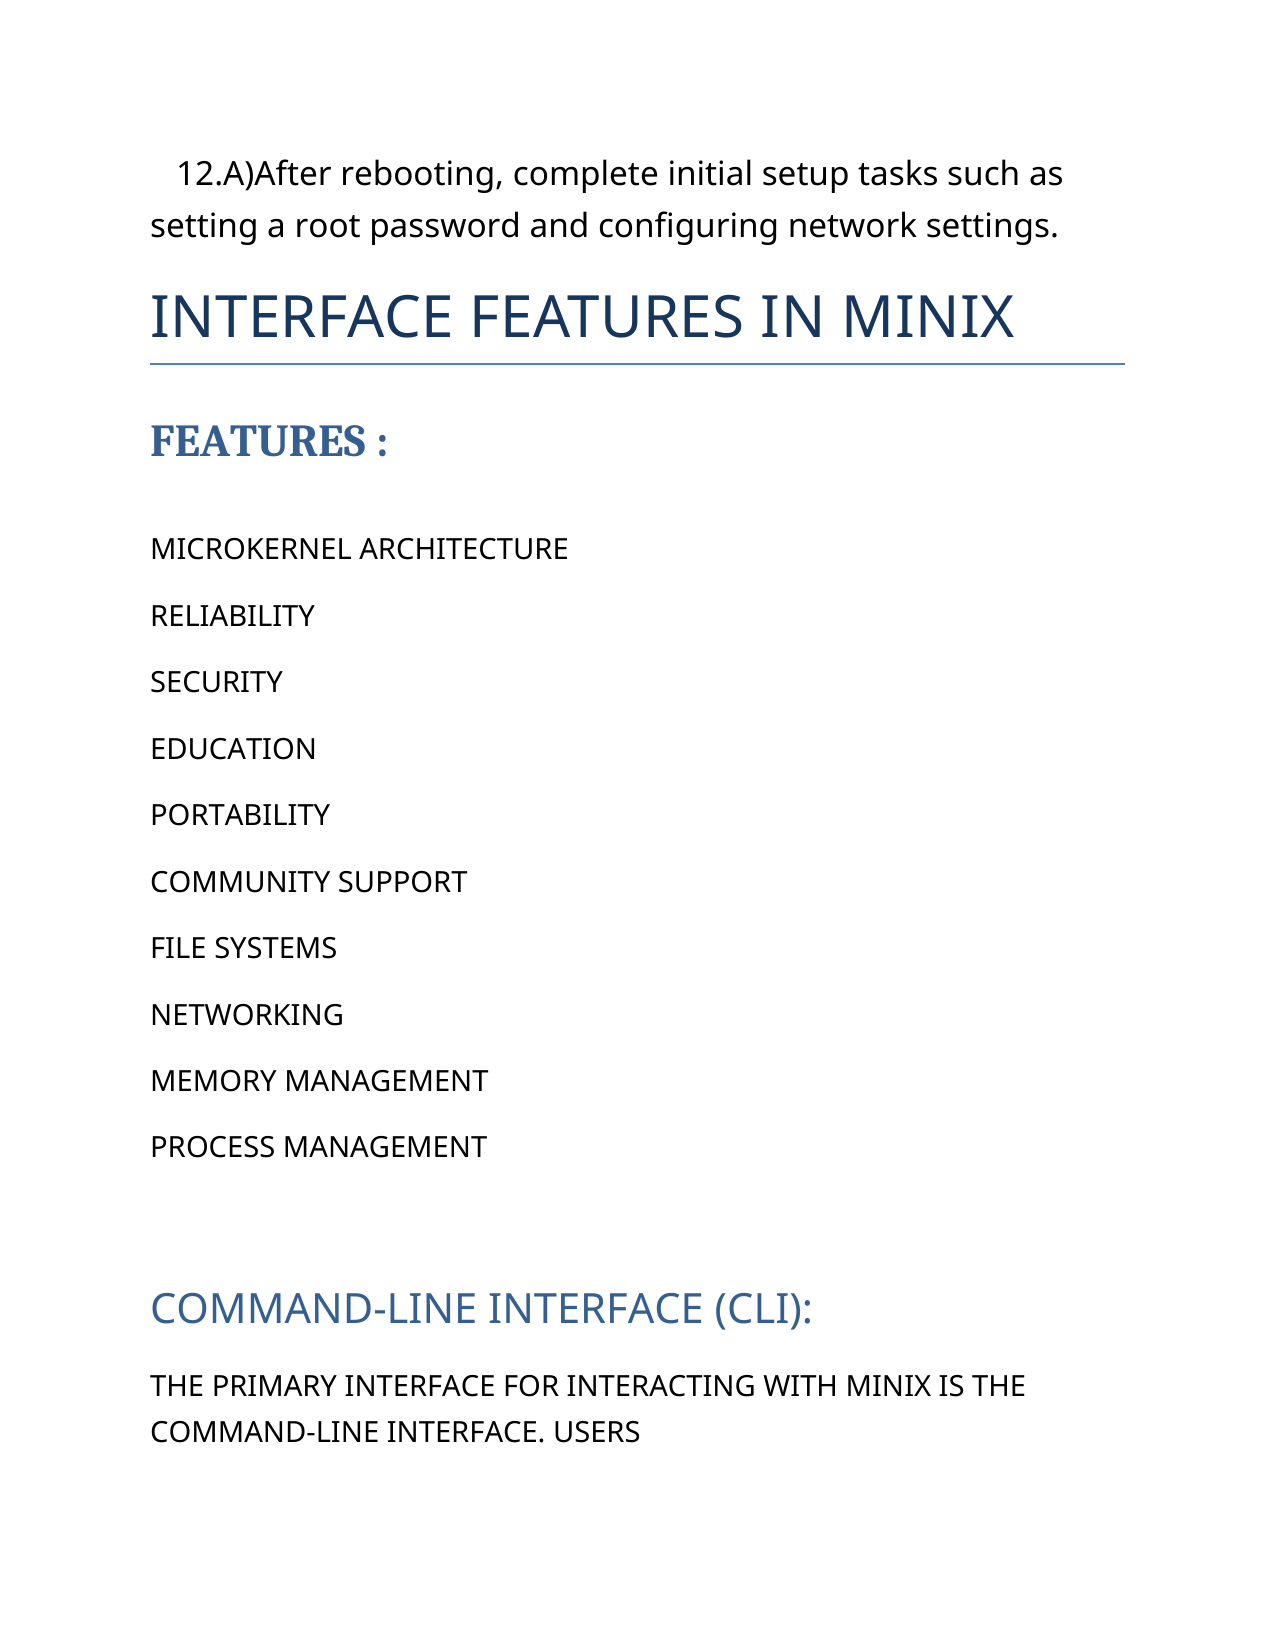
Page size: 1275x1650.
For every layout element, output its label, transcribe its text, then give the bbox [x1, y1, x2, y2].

text MICROKERNEL ARCHITECTURE [150, 529, 1125, 568]
text 12.A)After rebooting, complete initial setup tasks such as setting a root password and configuring network settings. [150, 150, 1125, 248]
text NETWORKING [150, 994, 1125, 1033]
text COMMAND-LINE INTERFACE (CLI): [150, 1279, 1125, 1336]
subtitle FEATURES : [150, 415, 1125, 468]
text SECURITY [150, 662, 1125, 701]
text FILE SYSTEMS [150, 927, 1125, 967]
text PROCESS MANAGEMENT [150, 1127, 1125, 1166]
text MEMORY MANAGEMENT [150, 1060, 1125, 1100]
text THE PRIMARY INTERFACE FOR INTERACTING WITH MINIX IS THE COMMAND-LINE INTERFACE. USERS [150, 1365, 1125, 1451]
text PORTABILITY [150, 794, 1125, 834]
text RELIABILITY [150, 595, 1125, 635]
text EDUCATION [150, 728, 1125, 768]
title INTERFACE FEATURES IN MINIX [150, 275, 1125, 363]
text COMMUNITY SUPPORT [150, 861, 1125, 901]
